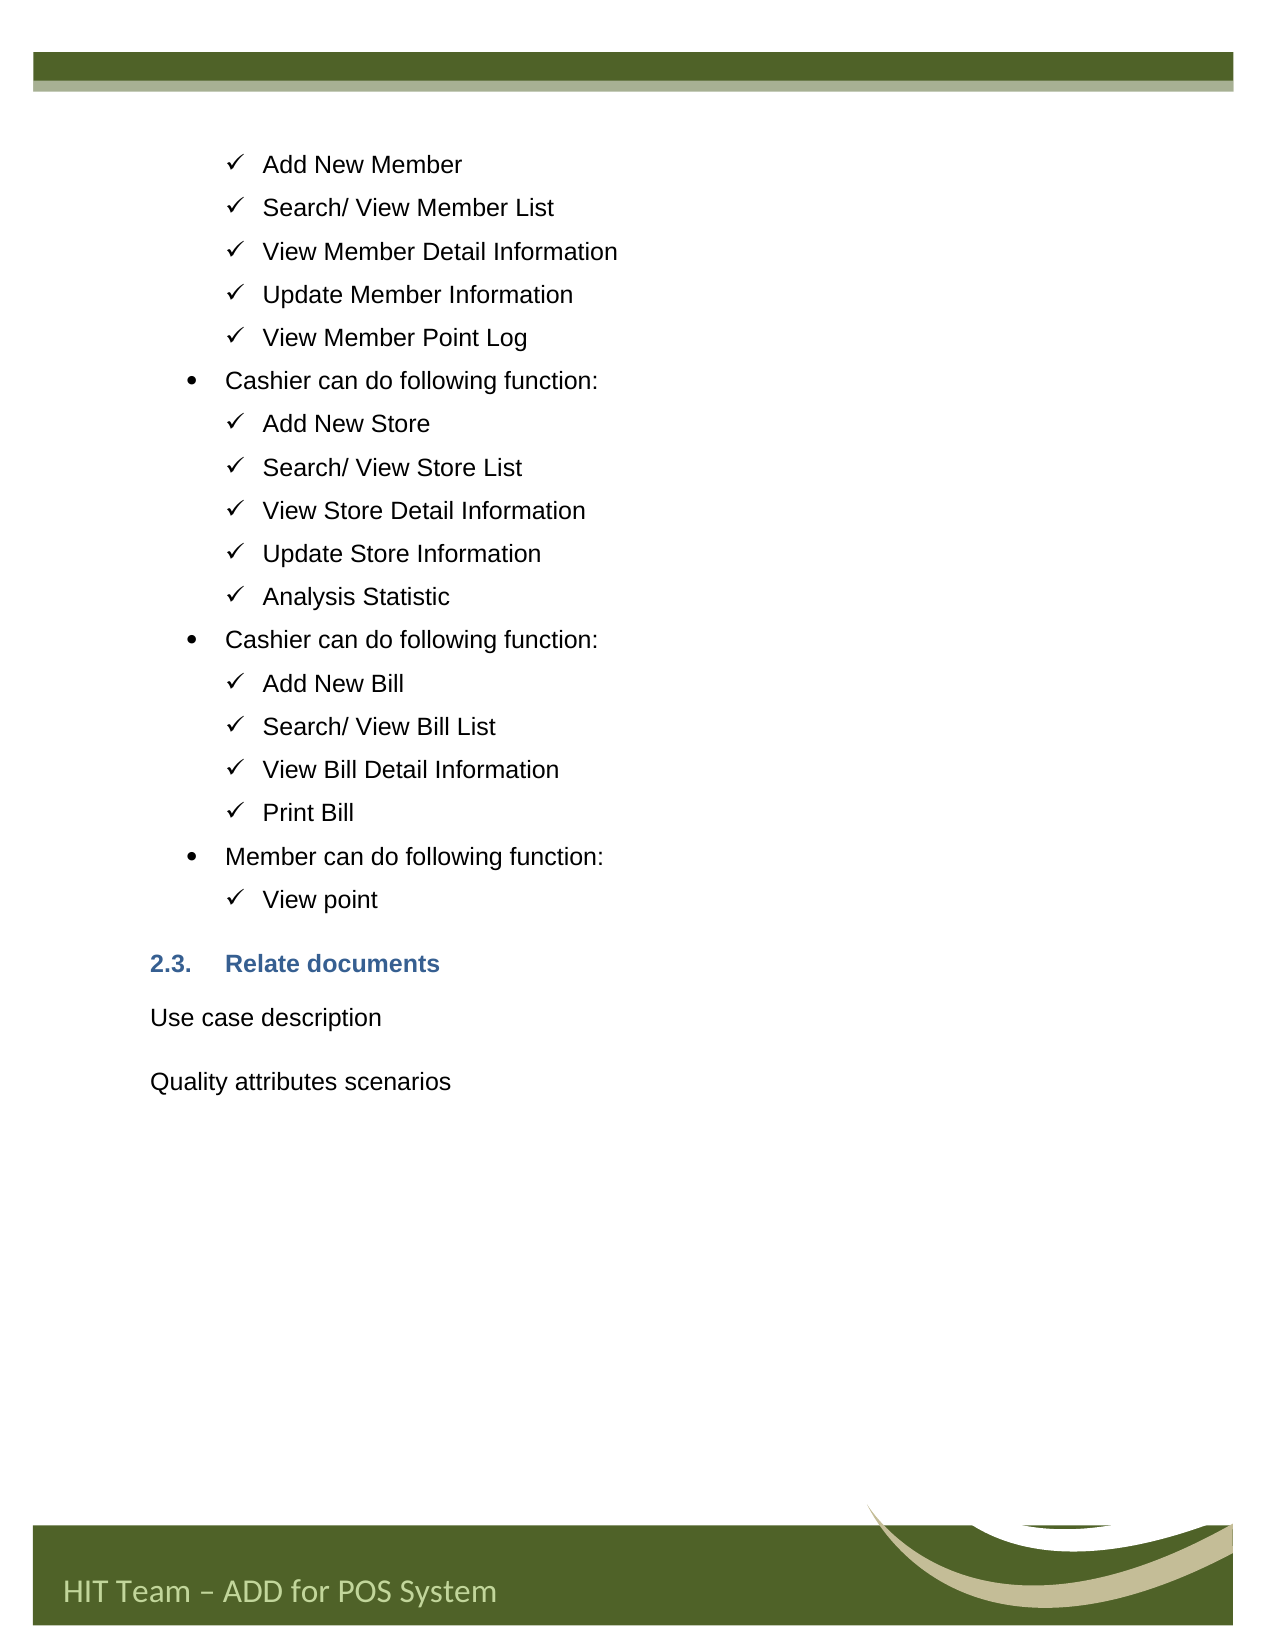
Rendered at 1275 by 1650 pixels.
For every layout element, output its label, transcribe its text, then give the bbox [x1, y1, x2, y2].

list Search/ View Store List [225, 453, 1125, 481]
list Add New Store [225, 409, 1125, 438]
list Member can do following function: [187, 842, 1125, 871]
text Quality attributes scenarios [150, 1067, 1125, 1095]
list View Bill Detail Information [225, 755, 1125, 784]
list Cashier can do following function: [187, 366, 1125, 395]
list Add New Bill [225, 669, 1125, 698]
list View point [225, 885, 1125, 914]
list Search/ View Bill List [225, 712, 1125, 741]
list Search/ View Member List [225, 193, 1125, 222]
list Analysis Statistic [225, 582, 1125, 611]
list Update Store Information [225, 539, 1125, 568]
list Print Bill [225, 798, 1125, 827]
list Add New Member [225, 150, 1125, 179]
list Cashier can do following function: [187, 626, 1125, 654]
list Update Member Information [225, 280, 1125, 308]
list View Member Detail Information [225, 236, 1125, 265]
list View Store Detail Information [225, 496, 1125, 525]
subtitle Relate documents [150, 949, 1125, 978]
text Use case description [150, 1003, 1125, 1031]
list View Member Point Log [225, 323, 1125, 352]
